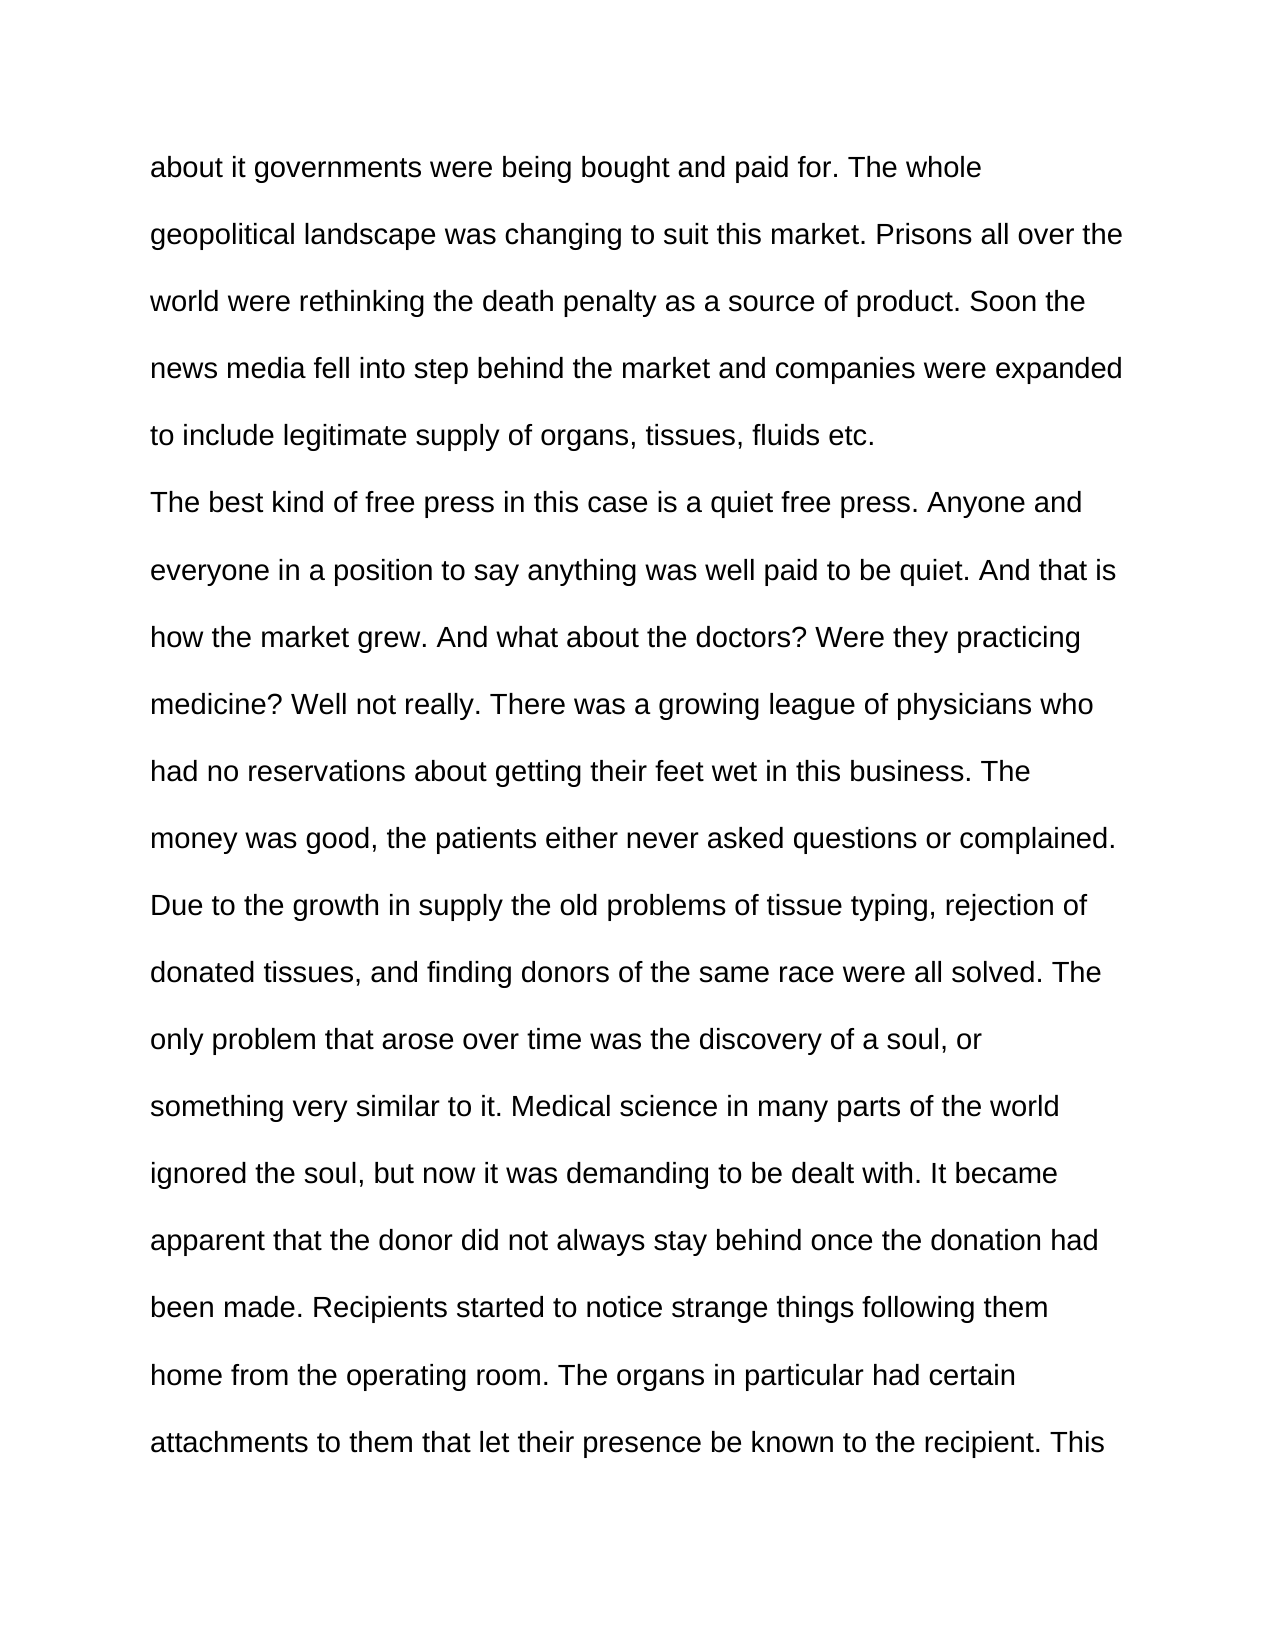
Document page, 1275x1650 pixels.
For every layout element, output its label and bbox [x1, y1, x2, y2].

text [150, 485, 1125, 1458]
text [150, 150, 1125, 452]
